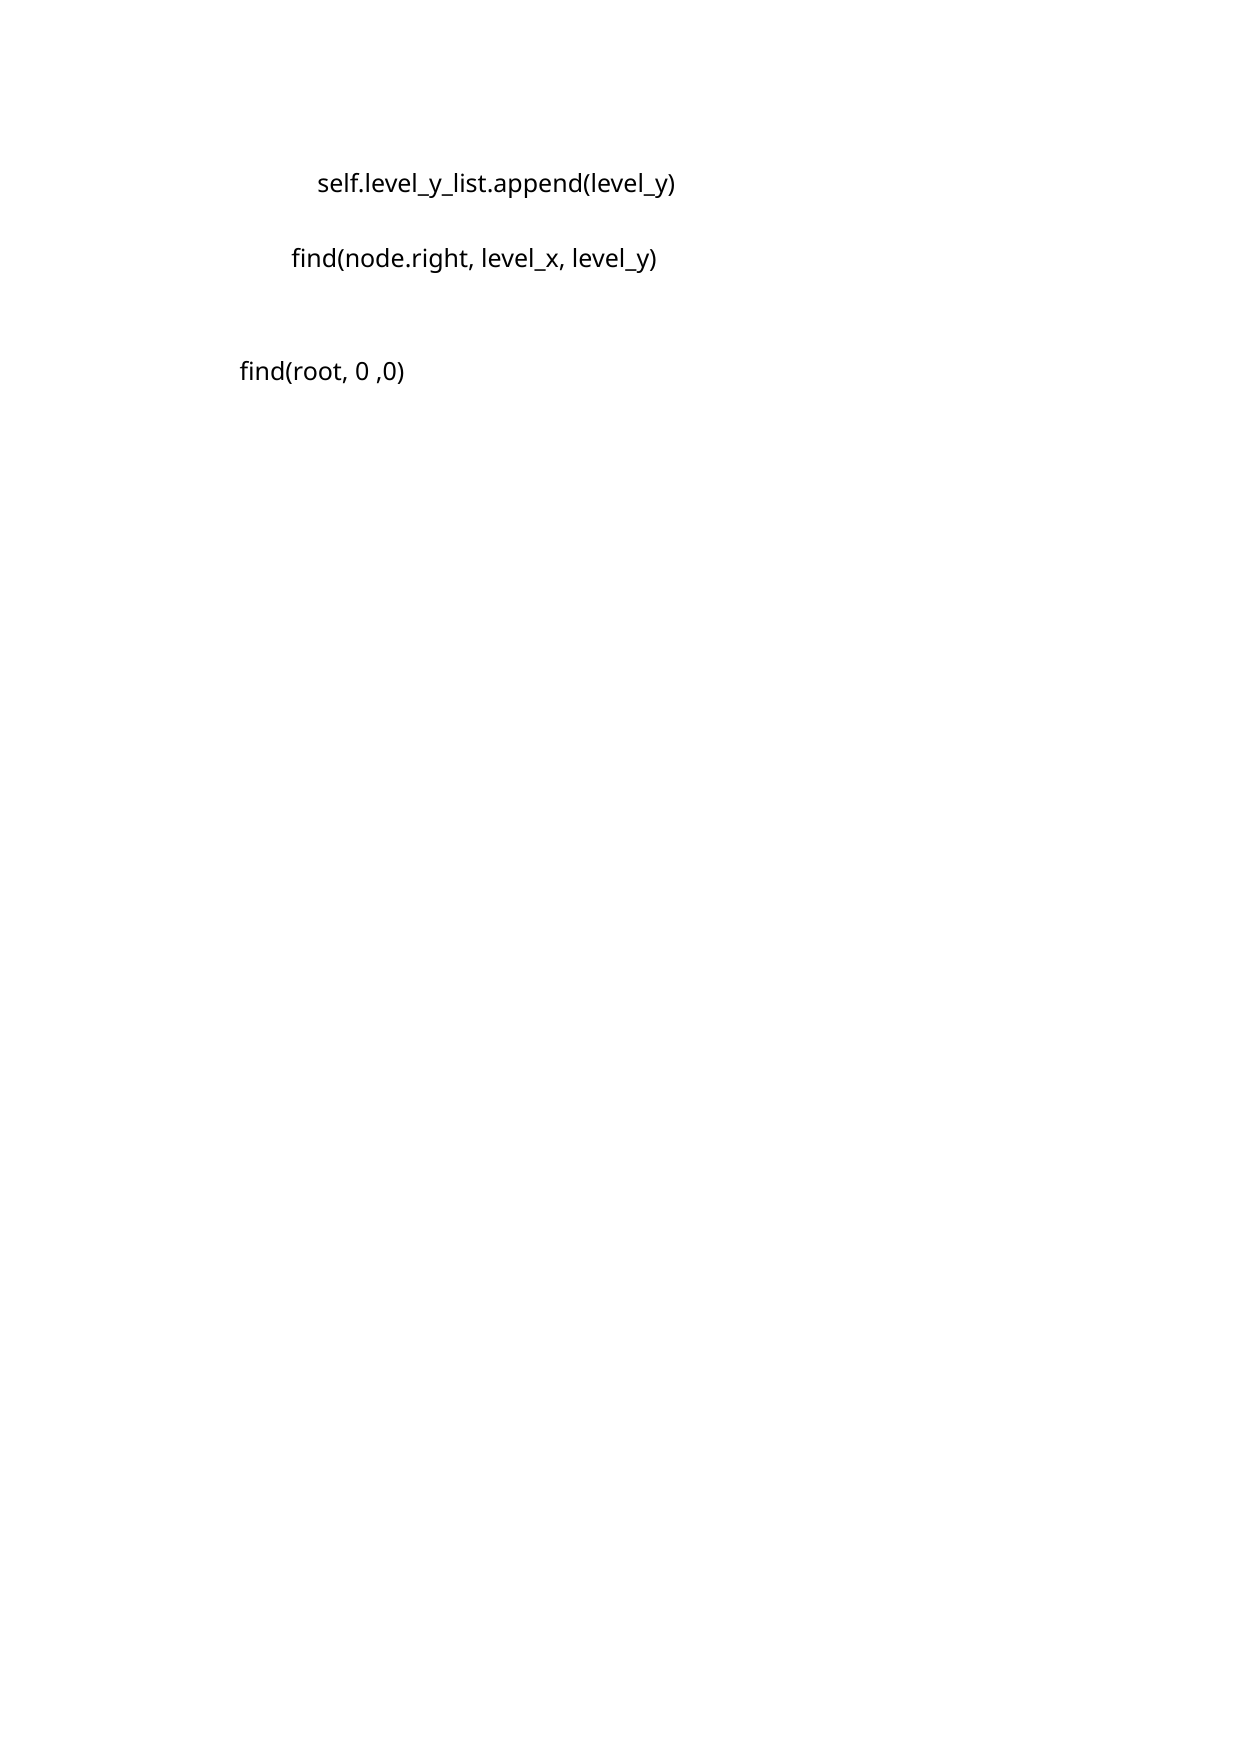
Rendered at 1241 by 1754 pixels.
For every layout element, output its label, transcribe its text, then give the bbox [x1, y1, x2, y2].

text self.level_y_list.append(level_y) [187, 164, 1053, 202]
text find(root, 0 ,0) [187, 352, 1053, 389]
text find(node.right, level_x, level_y) [187, 239, 1053, 277]
